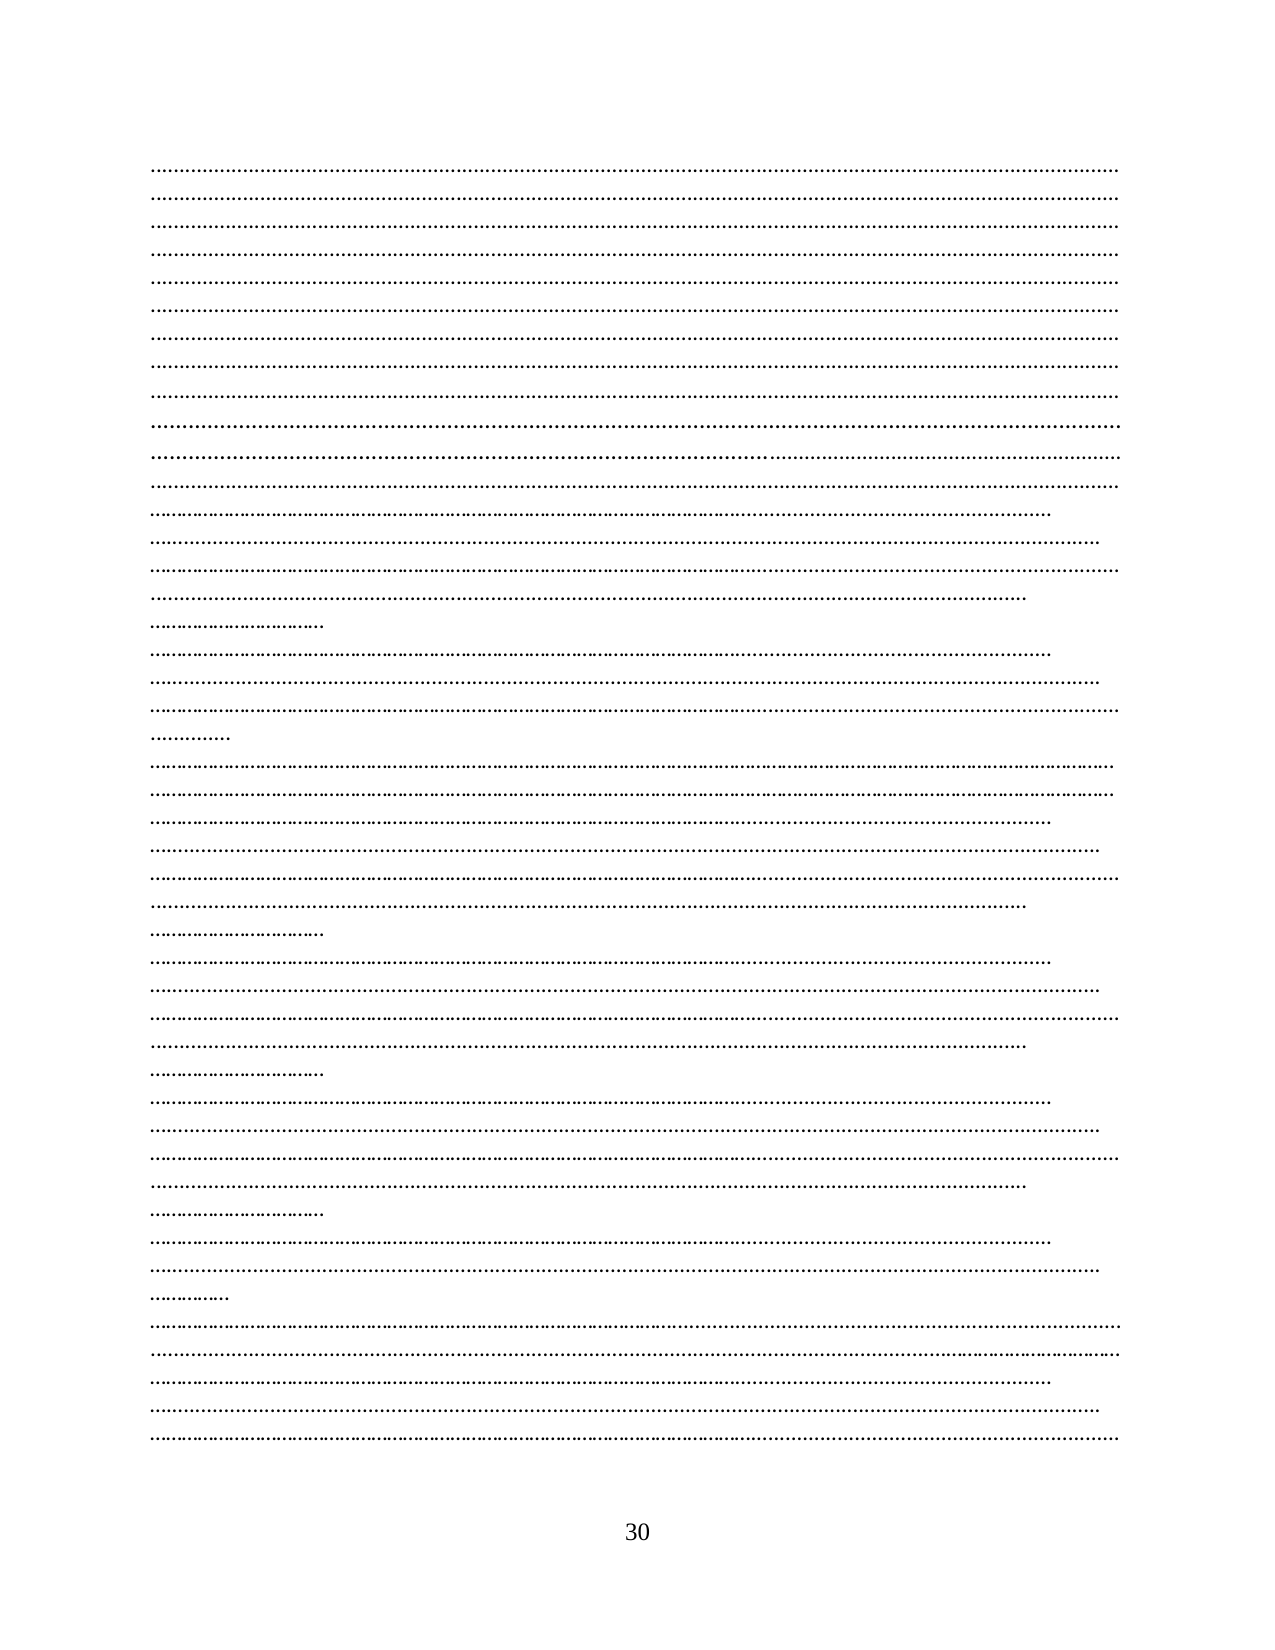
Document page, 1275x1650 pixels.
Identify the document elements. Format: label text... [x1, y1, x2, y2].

text ………………………………………………………………………………………………….......................................................…..................................................................................................................................................................…………………………………………………………………………………………………….............................................................................. [150, 634, 1125, 746]
text ………………………………………………………………………………………………….......................................................…..................................................................................................................................................................…………… [150, 1222, 1125, 1306]
text ........................................................................................................................................................................................................................................................................................................................................................................................................................................................................................................................ [150, 150, 1125, 234]
text ........................................................................................................................................................................................................................................................................................................................................................................................................................................................................................................................ [150, 318, 1125, 405]
text ........................................................................................................................................................................ [150, 234, 1125, 262]
text ………………………………………………………………………………………........................................................................................................................................................................................................................…………………………… [150, 1306, 1125, 1362]
text ................................................................................................................................................................................................................................................................................................................................................ [150, 262, 1125, 318]
text ……………………………………………………………………………………………………………………………………………………………………………………………………………………………………………………………………………………………………………………………………………………………………………………………………………………………………….......................................................…..................................................................................................................................................................……………………………………………………………………………………………………........................................................................................................................................................................................................................…………………………… [150, 746, 1125, 942]
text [150, 1362, 1125, 1446]
text ................................................................................................................................................................................................................................................................................................................................................................................................................................................................................................. [150, 405, 1125, 494]
